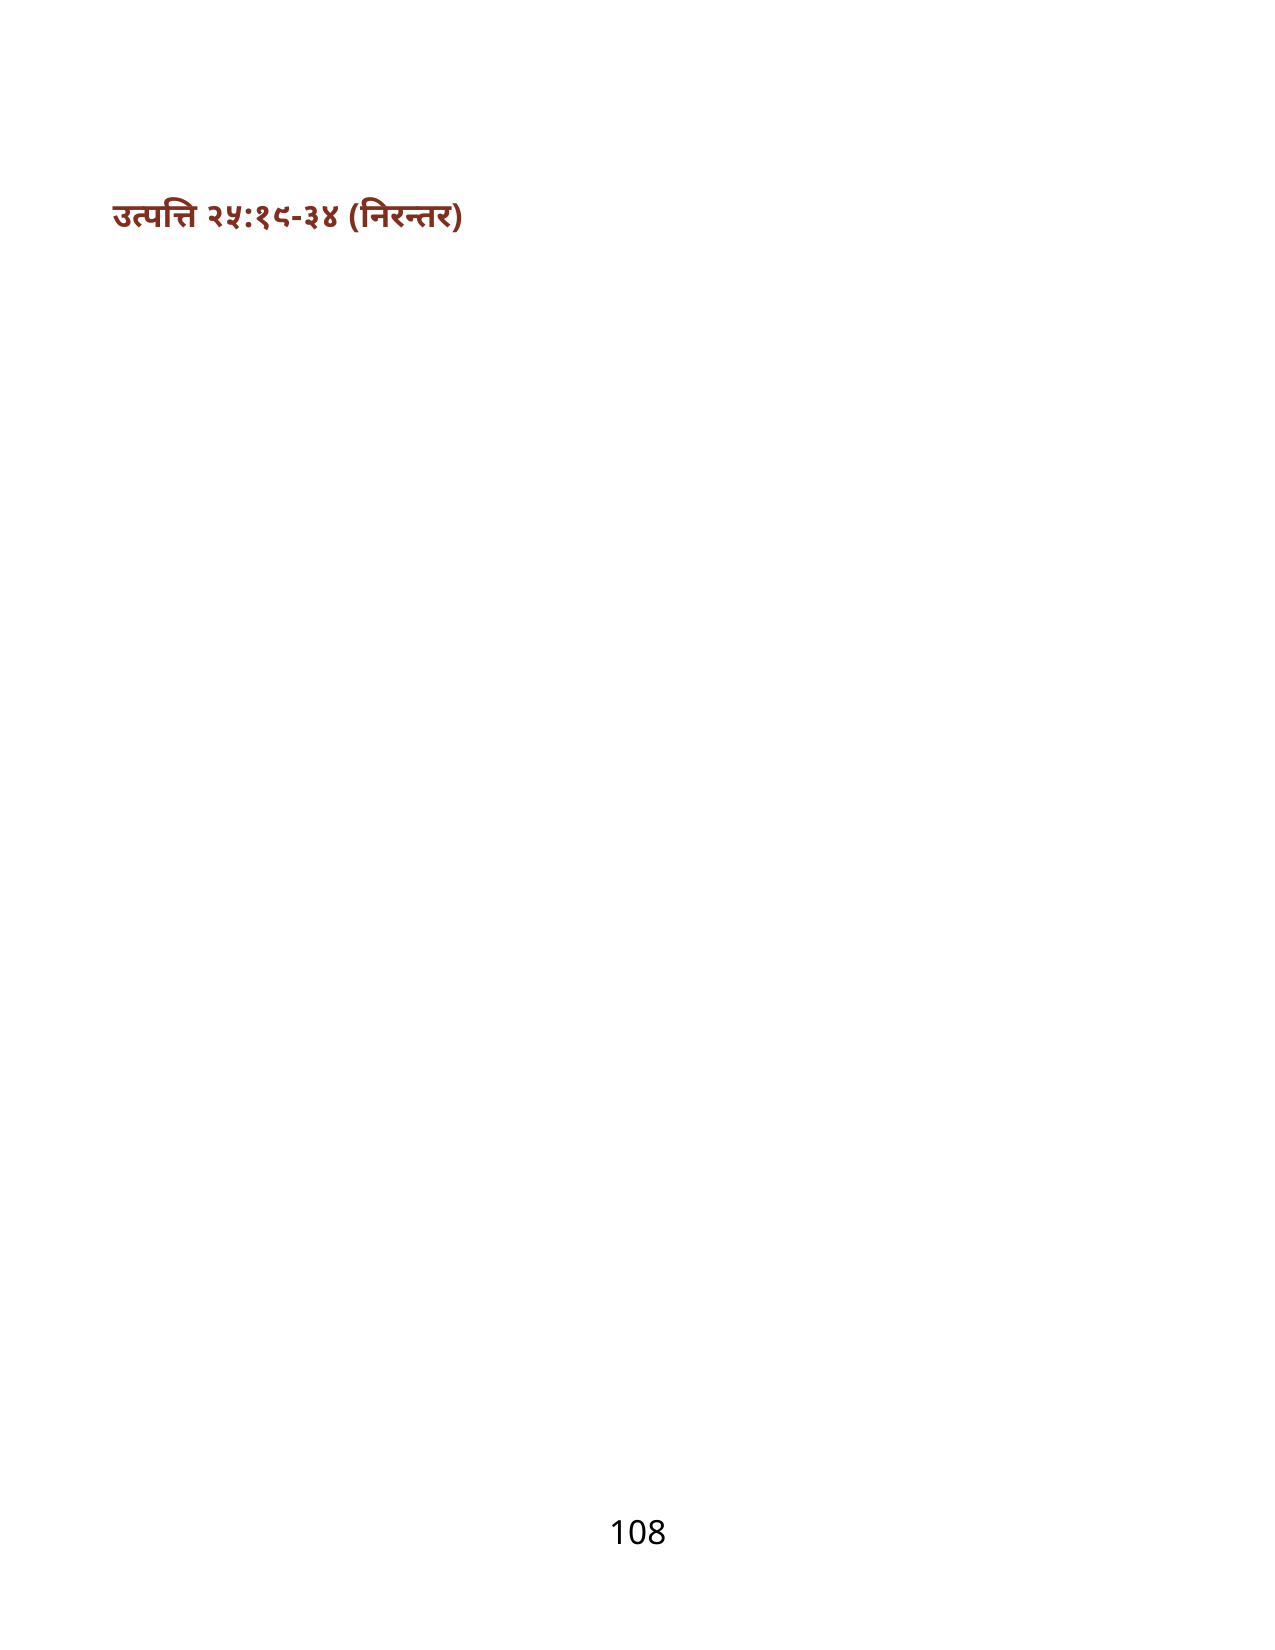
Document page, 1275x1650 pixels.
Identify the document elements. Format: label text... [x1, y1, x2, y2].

subtitle उत्पत्ति २५:१९-३४ (निरन्तर) [112, 192, 1162, 241]
